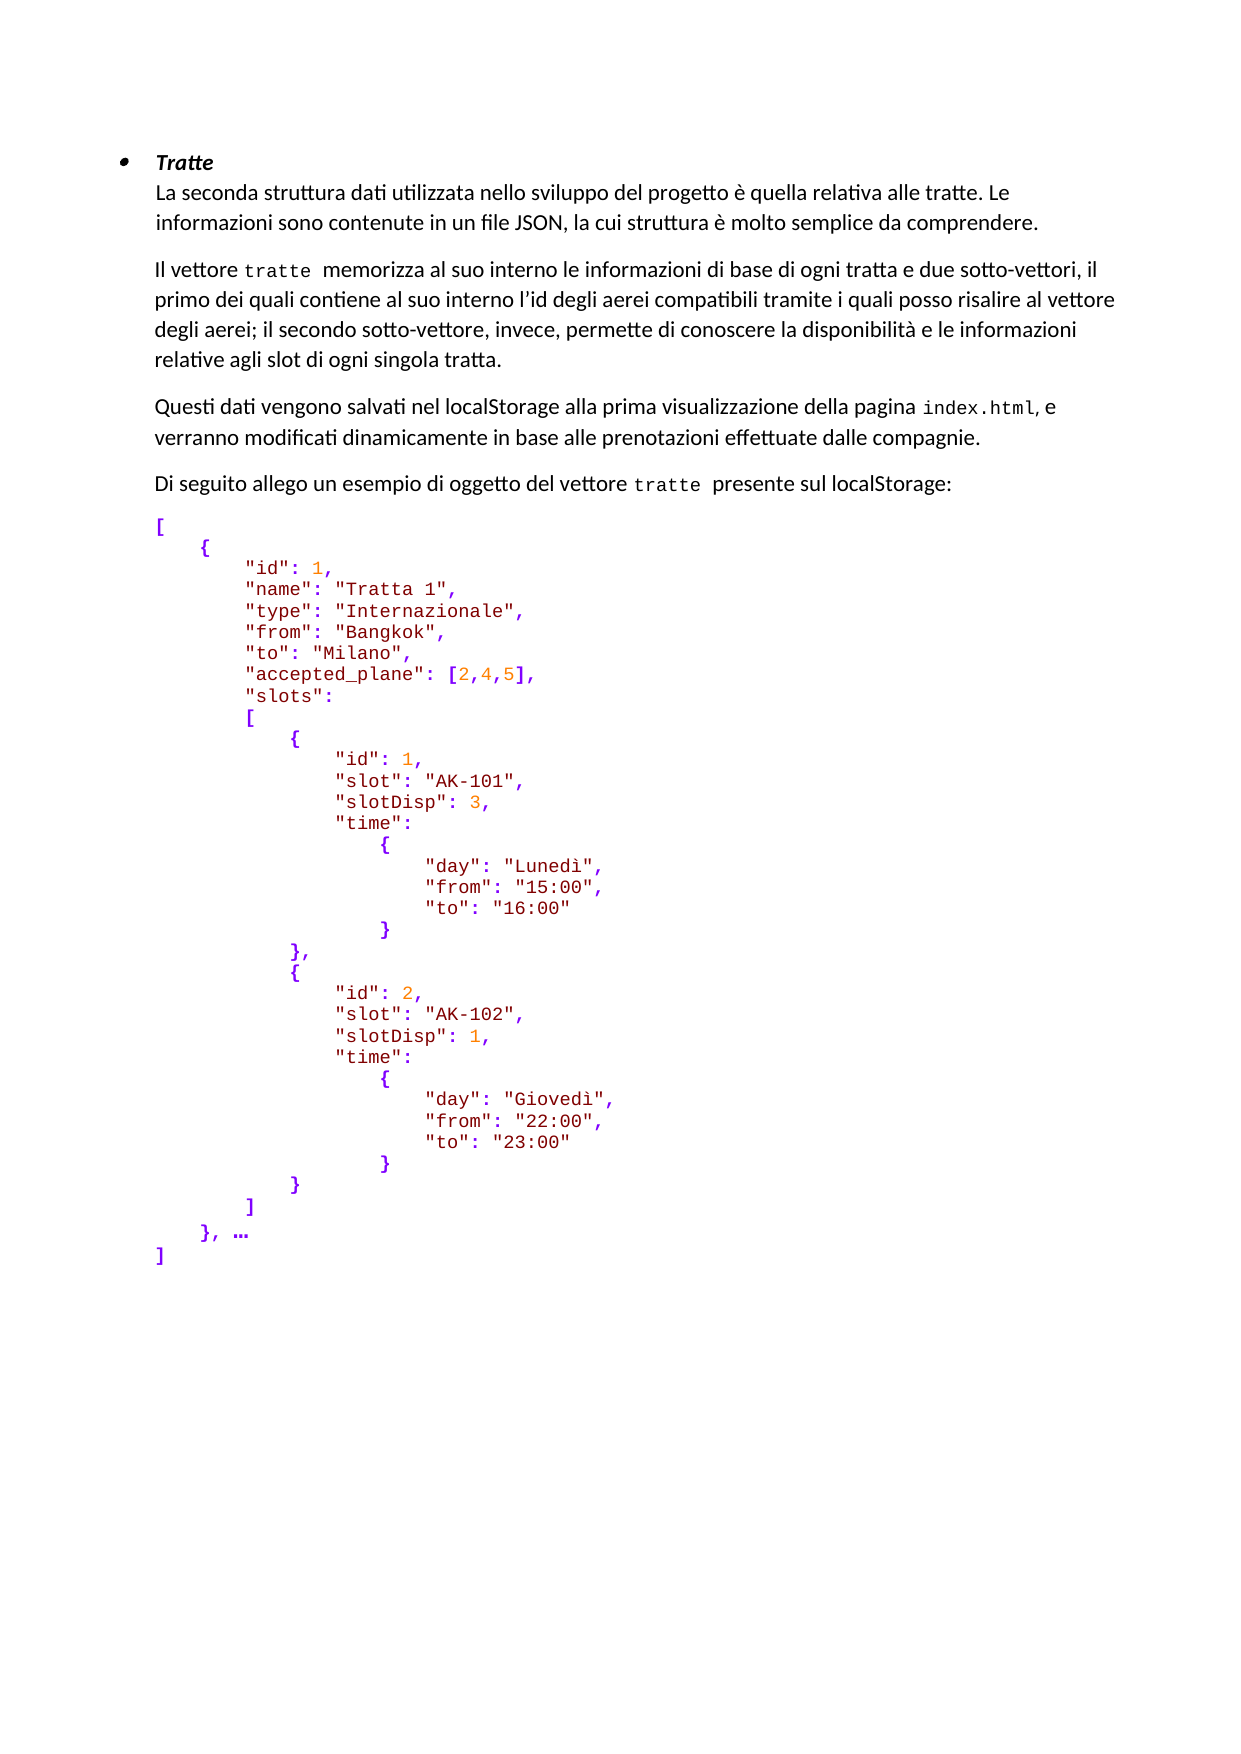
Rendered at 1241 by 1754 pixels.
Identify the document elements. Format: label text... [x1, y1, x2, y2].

text "id": 2, [154, 984, 1122, 1005]
text }, [154, 941, 1122, 963]
text "to": "16:00" [154, 899, 1122, 920]
text Il vettore tratte memorizza al suo interno le informazioni di base di ogni tratta e due sotto-vettori, il primo dei quali contiene al suo interno l’id degli aerei compatibili tramite i quali posso risalire al vettore degli aerei; il secondo sotto-vettore, invece, permette di conoscere la disponibilità e le informazioni relative agli slot di ogni singola tratta. [154, 255, 1122, 373]
text "from": "22:00", [154, 1111, 1122, 1133]
text "slot": "AK-101", [154, 771, 1122, 793]
text "slotDisp": 1, [154, 1026, 1122, 1048]
text "slotDisp": 3, [154, 793, 1122, 814]
text "id": 1, [154, 750, 1122, 771]
list Tratte [118, 148, 1122, 176]
text "slot": "AK-102", [154, 1005, 1122, 1026]
text "name": "Tratta 1", [154, 580, 1122, 601]
text } [154, 1175, 1122, 1196]
text { [154, 835, 1122, 856]
text } [154, 920, 1122, 941]
text { [154, 538, 1122, 559]
text "slots": [154, 686, 1122, 708]
text Questi dati vengono salvati nel localStorage alla prima visualizzazione della pagina index.html, e verranno modificati dinamicamente in base alle prenotazioni effettuate dalle compagnie. [154, 392, 1122, 451]
list La seconda struttura dati utilizzata nello sviluppo del progetto è quella relativa alle tratte. Le informazioni sono contenute in un file JSON, la cui struttura è molto semplice da comprendere. [156, 178, 1122, 236]
text "to": "Milano", [154, 644, 1122, 665]
text Di seguito allego un esempio di oggetto del vettore tratte presente sul localStorage: [154, 469, 1122, 497]
text "id": 1, [154, 559, 1122, 580]
text }, … [154, 1218, 1122, 1246]
text "time": [154, 814, 1122, 835]
text "to": "23:00" [154, 1133, 1122, 1154]
text { [154, 963, 1122, 984]
text { [154, 1069, 1122, 1090]
text "time": [154, 1048, 1122, 1069]
text [ [154, 516, 1122, 538]
text "from": "15:00", [154, 878, 1122, 899]
text "accepted_plane": [2,4,5], [154, 665, 1122, 686]
text "from": "Bangkok", [154, 623, 1122, 644]
text "type": "Internazionale", [154, 601, 1122, 623]
text } [154, 1154, 1122, 1175]
text ] [154, 1246, 1122, 1267]
text "day": "Lunedì", [154, 856, 1122, 878]
text [ [154, 708, 1122, 729]
text { [154, 729, 1122, 750]
text ] [154, 1196, 1122, 1218]
text "day": "Giovedì", [154, 1090, 1122, 1111]
